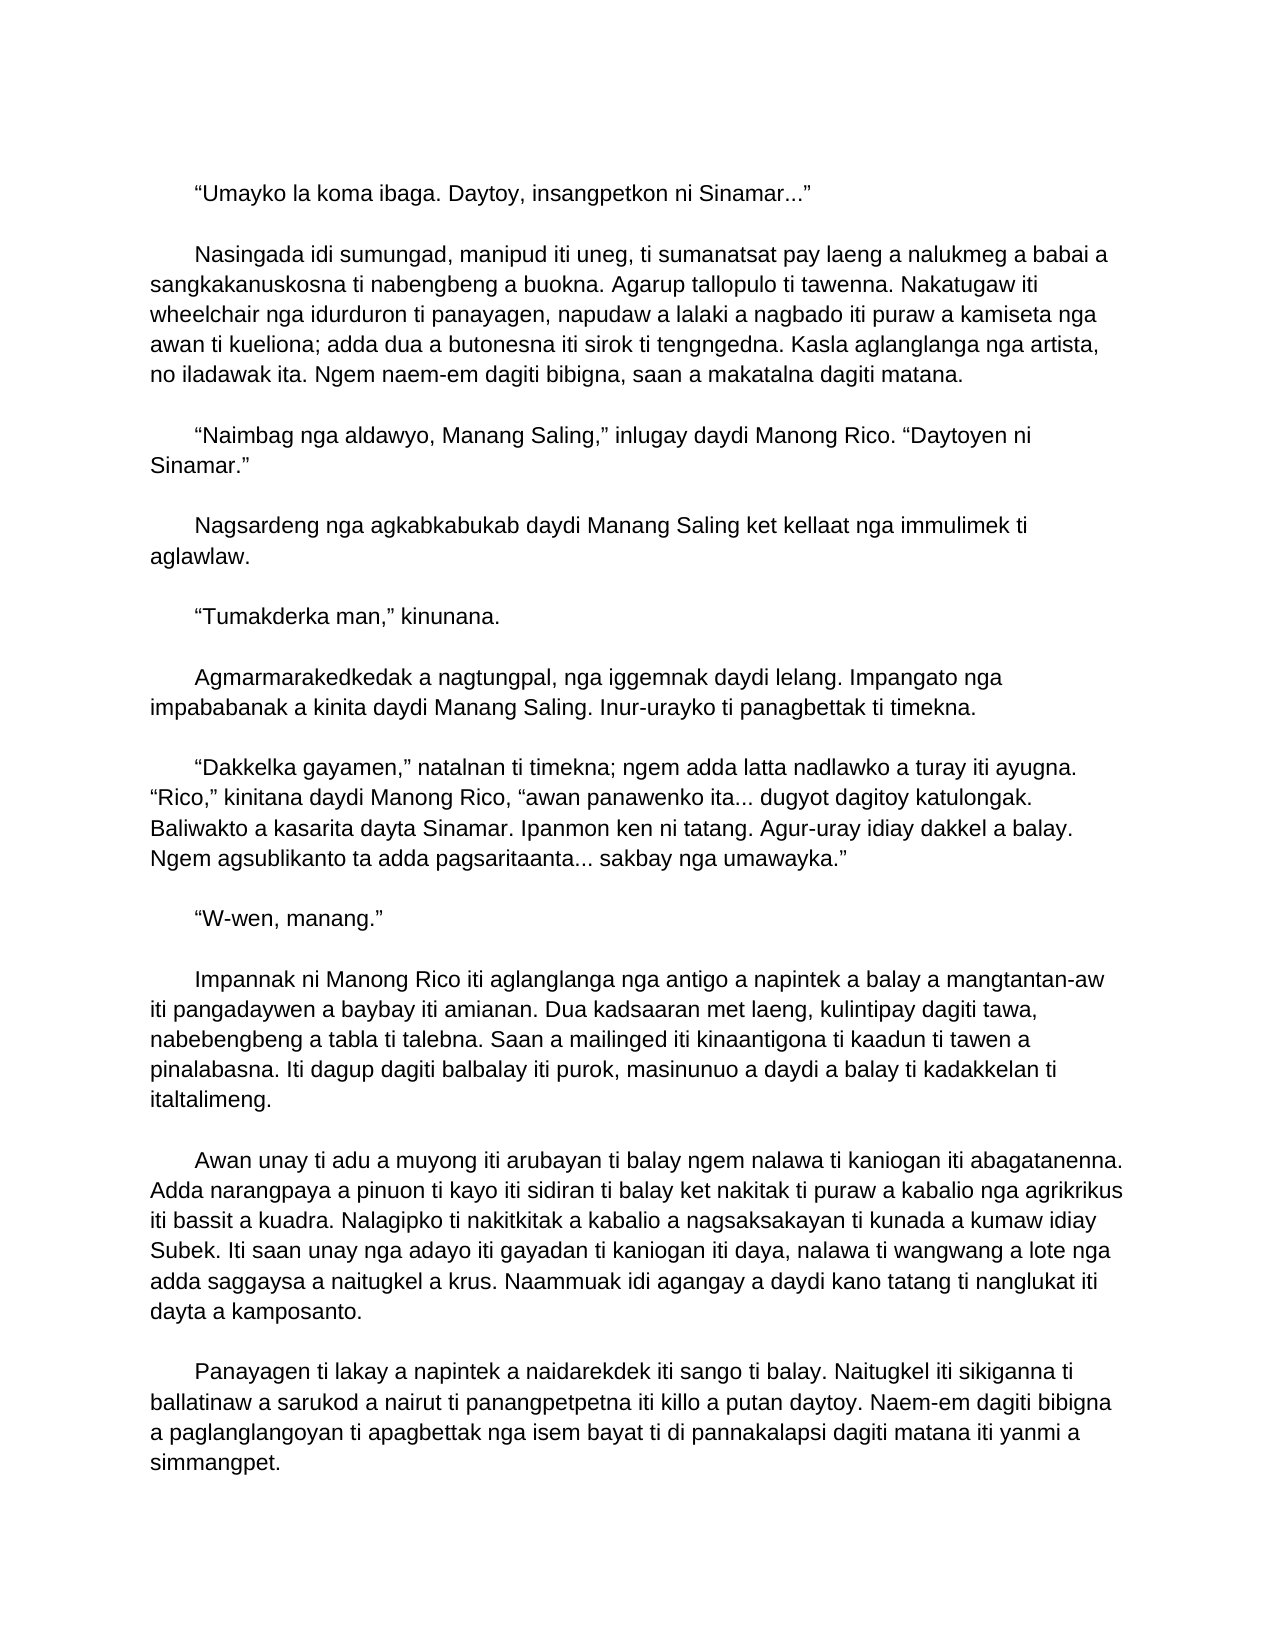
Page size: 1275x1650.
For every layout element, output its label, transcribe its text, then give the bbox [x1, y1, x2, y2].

text “Dakkelka gayamen,” natalnan ti timekna; ngem adda latta nadlawko a turay iti ayugna. “Rico,” kinitana daydi Manong Rico, “awan panawenko ita... dugyot dagitoy katulongak. Baliwakto a kasarita dayta Sinamar. Ipanmon ken ni tatang. Agur-uray idiay dakkel a balay. Ngem agsublikanto ta adda pagsaritaanta... sakbay nga umawayka.” [150, 754, 1125, 871]
text Panayagen ti lakay a napintek a naidarekdek iti sango ti balay. Naitugkel iti sikiganna ti ballatinaw a sarukod a nairut ti panangpetpetna iti killo a putan daytoy. Naem-em dagiti bibigna a paglanglangoyan ti apagbettak nga isem bayat ti di pannakalapsi dagiti matana iti yanmi a simmangpet. [150, 1358, 1125, 1475]
text “Naimbag nga aldawyo, Manang Saling,” inlugay daydi Manong Rico. “Daytoyen ni Sinamar.” [150, 422, 1125, 478]
text “Tumakderka man,” kinunana. [150, 603, 1125, 629]
text Agmarmarakedkedak a nagtungpal, nga iggemnak daydi lelang. Impangato nga impababanak a kinita daydi Manang Saling. Inur-urayko ti panagbettak ti timekna. [150, 663, 1125, 720]
text Impannak ni Manong Rico iti aglanglanga nga antigo a napintek a balay a mangtantan-aw iti pangadaywen a baybay iti amianan. Dua kadsaaran met laeng, kulintipay dagiti tawa, nabebengbeng a tabla ti talebna. Saan a mailinged iti kinaantigona ti kaadun ti tawen a pinalabasna. Iti dagup dagiti balbalay iti purok, masinunuo a daydi a balay ti kadakkelan ti italtalimeng. [150, 966, 1125, 1113]
text Awan unay ti adu a muyong iti arubayan ti balay ngem nalawa ti kaniogan iti abagatanenna. Adda narangpaya a pinuon ti kayo iti sidiran ti balay ket nakitak ti puraw a kabalio nga agrikrikus iti bassit a kuadra. Nalagipko ti nakitkitak a kabalio a nagsaksakayan ti kunada a kumaw idiay Subek. Iti saan unay nga adayo iti gayadan ti kaniogan iti daya, nalawa ti wangwang a lote nga adda saggaysa a naitugkel a krus. Naammuak idi agangay a daydi kano tatang ti nanglukat iti dayta a kamposanto. [150, 1147, 1125, 1324]
text Nasingada idi sumungad, manipud iti uneg, ti sumanatsat pay laeng a nalukmeg a babai a sangkakanuskosna ti nabengbeng a buokna. Agarup tallopulo ti tawenna. Nakatugaw iti wheelchair nga idurduron ti panayagen, napudaw a lalaki a nagbado iti puraw a kamiseta nga awan ti kueliona; adda dua a butonesna iti sirok ti tengngedna. Kasla aglanglanga nga artista, no iladawak ita. Ngem naem-em dagiti bibigna, saan a makatalna dagiti matana. [150, 241, 1125, 388]
text Nagsardeng nga agkabkabukab daydi Manang Saling ket kellaat nga immulimek ti aglawlaw. [150, 512, 1125, 569]
text “W-wen, manang.” [150, 905, 1125, 932]
text “Umayko la koma ibaga. Daytoy, insangpetkon ni Sinamar...” [150, 180, 1125, 207]
